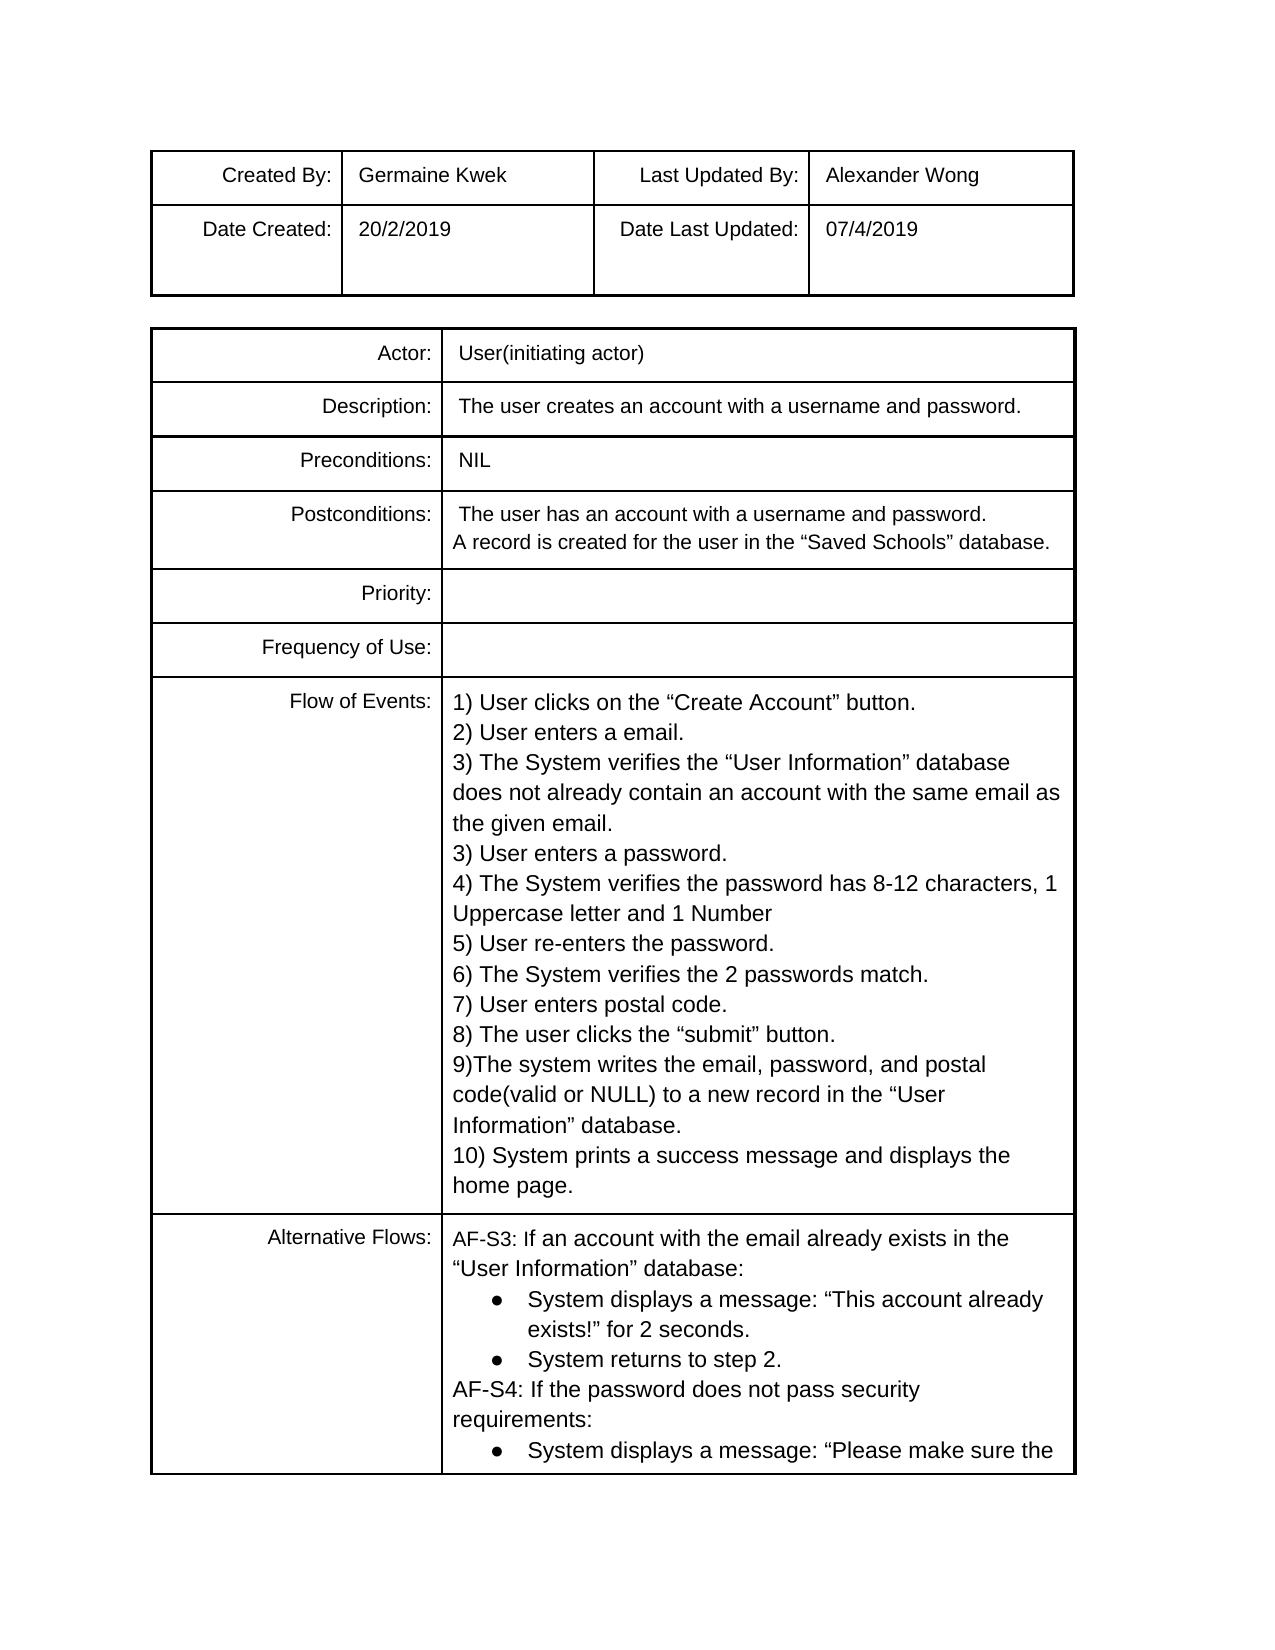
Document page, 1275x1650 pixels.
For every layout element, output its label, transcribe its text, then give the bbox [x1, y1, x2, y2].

table_cell Frequency of Use: [153, 624, 441, 676]
table_cell Date Last Updated: [595, 206, 808, 294]
table_header Actor: [153, 330, 441, 381]
table_cell Last Updated By: [595, 152, 808, 204]
table_cell 20/2/2019 [343, 206, 593, 294]
table_cell The user creates an account with a username and password. [443, 383, 1073, 435]
table_cell [443, 624, 1073, 676]
table_cell Priority: [153, 570, 441, 622]
table_header User(initiating actor) [443, 330, 1073, 381]
table_cell 1) User clicks on the “Create Account” button. 2) User enters a email. 3) The System verifies the “User Information” database does not already contain an account with the same email as the given email. 3) User enters a password. 4) The System verifies the password has 8-12 characters, 1 Uppercase letter and 1 Number 5) User re-enters the password. 6) The System verifies the 2 passwords match. 7) User enters postal code. 8) The user clicks the “submit” button. 9)The system writes the email, password, and postal code(valid or NULL) to a new record in the “User Information” database. 10) System prints a success message and displays the home page. [443, 678, 1073, 1213]
table_cell Preconditions: [153, 438, 441, 489]
table_cell [443, 570, 1073, 622]
table_cell NIL [443, 438, 1073, 489]
table_cell 07/4/2019 [810, 206, 1072, 294]
table_cell The user has an account with a username and password. A record is created for the user in the “Saved Schools” database. [443, 492, 1073, 568]
table_cell Created By: [153, 152, 341, 204]
table_cell Alexander Wong [810, 152, 1072, 204]
table_cell Flow of Events: [153, 678, 441, 1213]
table_cell Postconditions: [153, 492, 441, 568]
table_cell Germaine Kwek [343, 152, 593, 204]
table_cell Alternative Flows: [153, 1215, 441, 1473]
table_cell Description: [153, 383, 441, 435]
table_cell Date Created: [153, 206, 341, 294]
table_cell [443, 1215, 1073, 1473]
